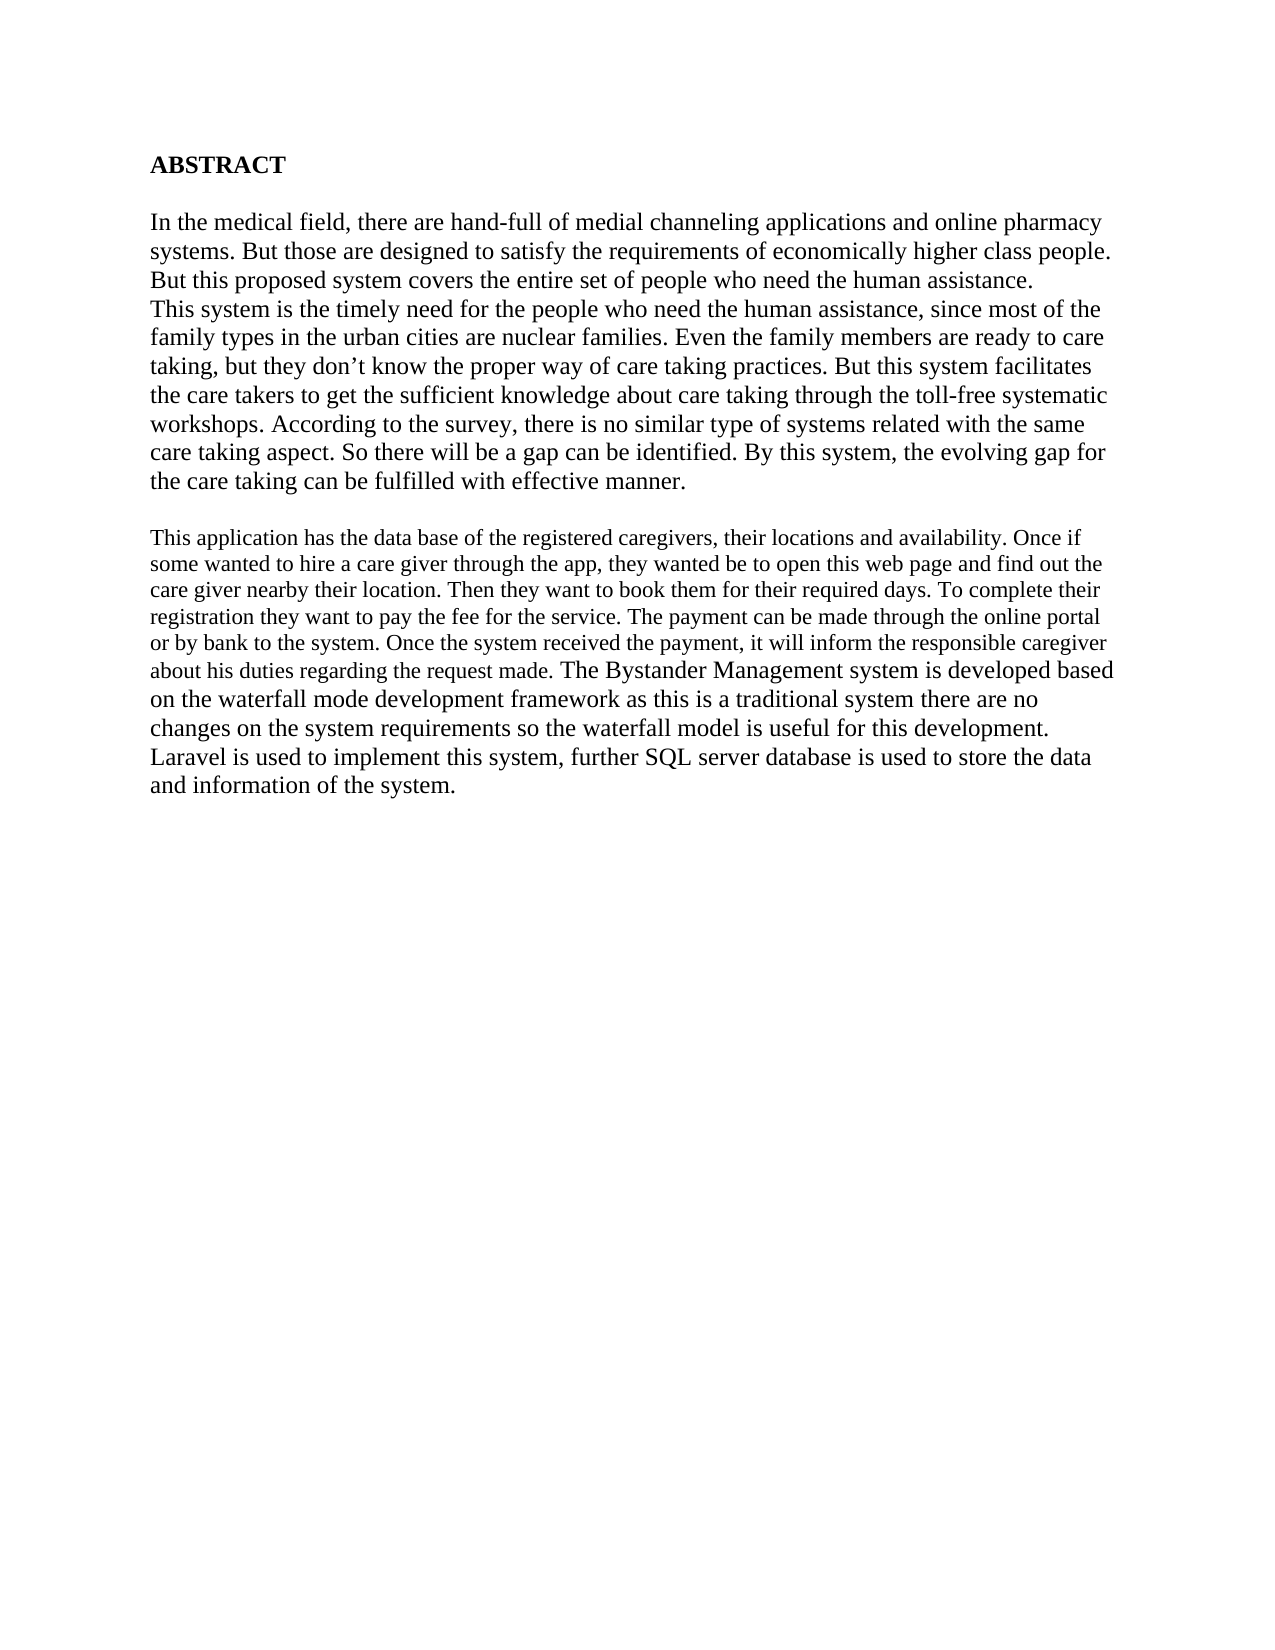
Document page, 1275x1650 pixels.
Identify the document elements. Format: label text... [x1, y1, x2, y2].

text ABSTRACT [150, 150, 1125, 179]
text In the medical field, there are hand-full of medial channeling applications and online pharmacy systems. But those are designed to satisfy the requirements of economically higher class people. But this proposed system covers the entire set of people who need the human assistance. [150, 207, 1125, 294]
text This application has the data base of the registered caregivers, their locations and availability. Once if some wanted to hire a care giver through the app, they wanted be to open this web page and find out the care giver nearby their location. Then they want to book them for their required days. To complete their registration they want to pay the fee for the service. The payment can be made through the online portal or by bank to the system. Once the system received the payment, it will inform the responsible caregiver about his duties regarding the request made. The Bystander Management system is developed based on the waterfall mode development framework as this is a traditional system there are no changes on the system requirements so the waterfall model is useful for this development. Laravel is used to implement this system, further SQL server database is used to store the data and information of the system. [150, 524, 1125, 799]
text This system is the timely need for the people who need the human assistance, since most of the family types in the urban cities are nuclear families. Even the family members are ready to care taking, but they don’t know the proper way of care taking practices. But this system facilitates the care takers to get the sufficient knowledge about care taking through the toll-free systematic workshops. According to the survey, there is no similar type of systems related with the same care taking aspect. So there will be a gap can be identified. By this system, the evolving gap for the care taking can be fulfilled with effective manner. [150, 294, 1125, 495]
